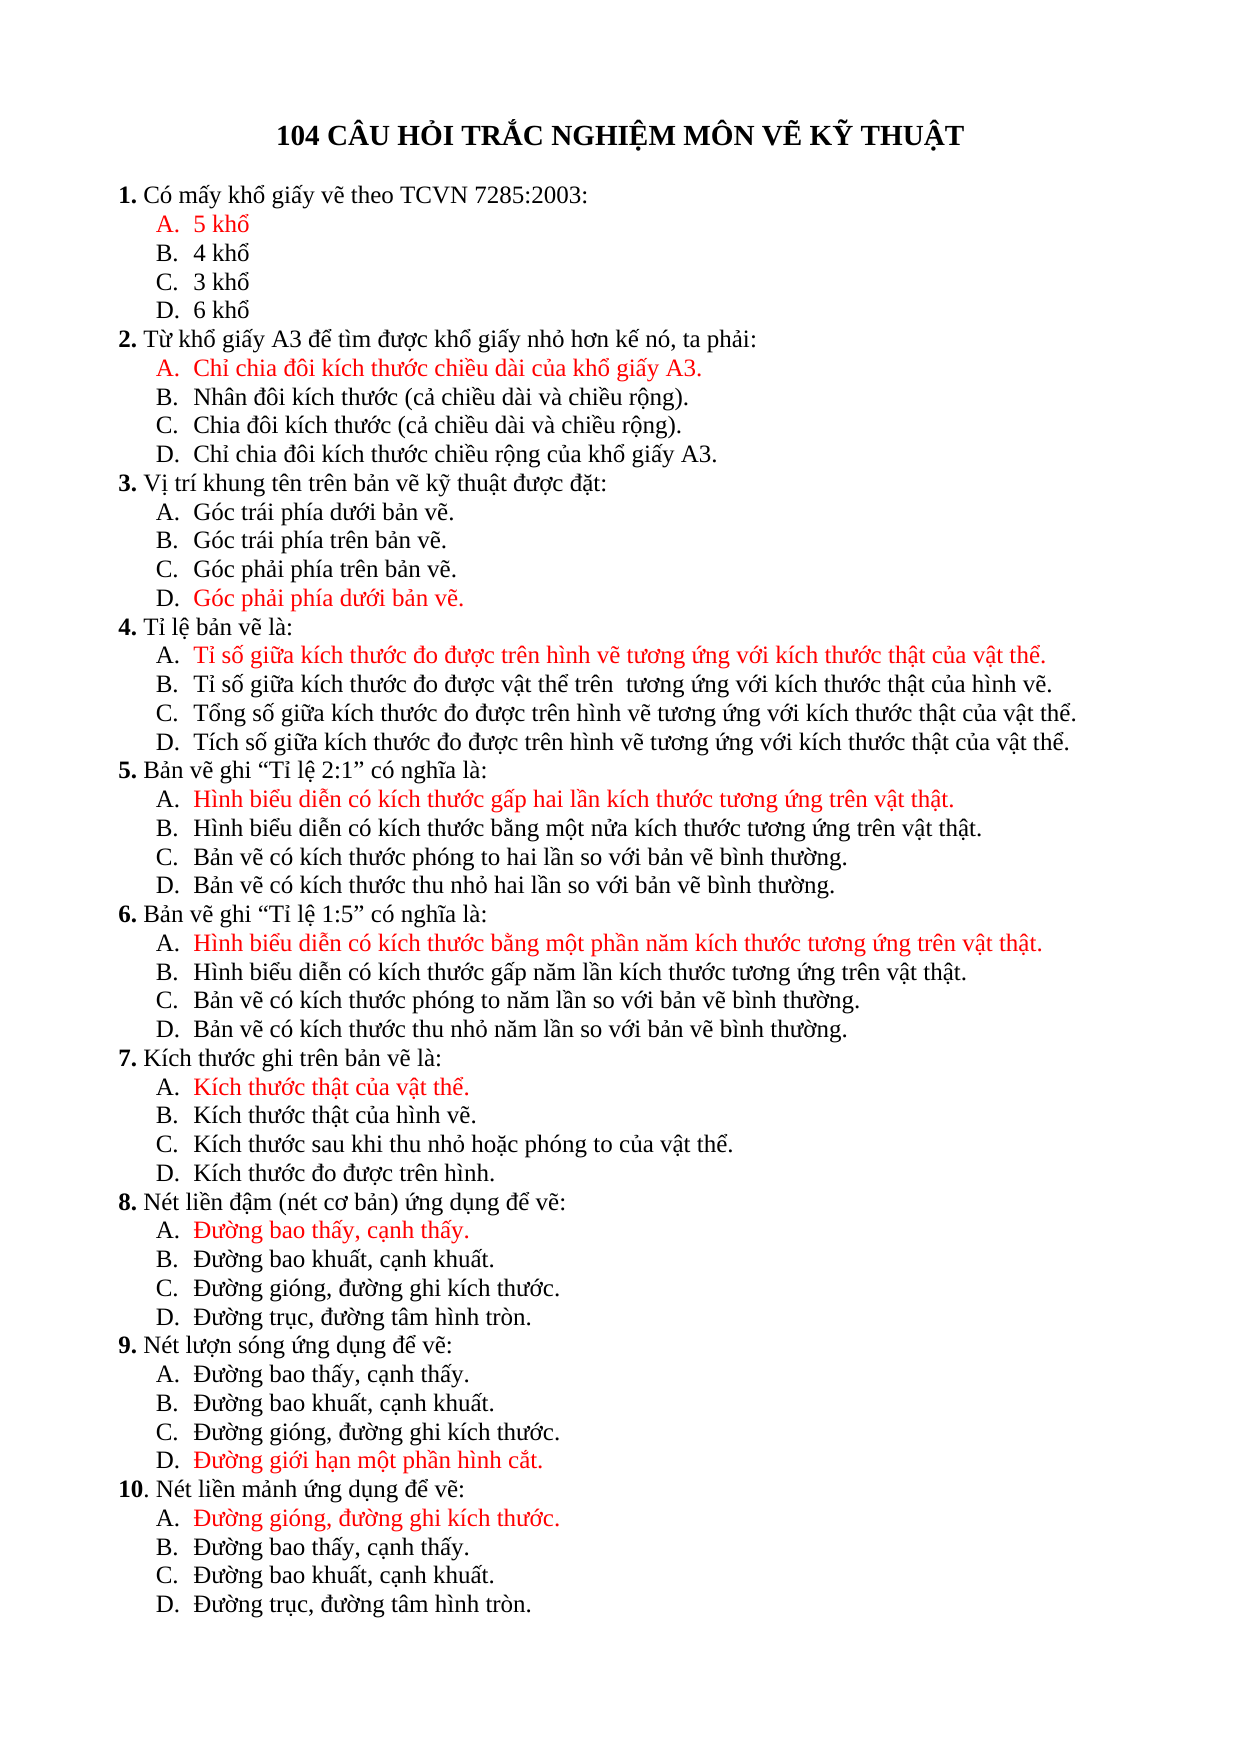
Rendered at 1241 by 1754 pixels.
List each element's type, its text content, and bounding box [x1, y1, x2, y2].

list Tỉ số giữa kích thước đo được vật thể trên tương ứng với kích thước thật của hình vẽ. [156, 669, 1122, 698]
list 5 khổ [156, 209, 1122, 238]
list Đường bao khuất, cạnh khuất. [156, 1388, 1122, 1417]
text 3. Vị trí khung tên trên bản vẽ kỹ thuật được đặt: [118, 468, 1122, 497]
list Chia đôi kích thước (cả chiều dài và chiều rộng). [156, 410, 1122, 439]
text 8. Nét liền đậm (nét cơ bản) ứng dụng để vẽ: [118, 1187, 1122, 1215]
list Góc trái phía trên bản vẽ. [156, 525, 1122, 554]
list Hình biểu diễn có kích thước gấp hai lần kích thước tương ứng trên vật thật. [156, 784, 1122, 813]
list Đường bao thấy, cạnh thấy. [156, 1359, 1122, 1388]
list 3 khổ [156, 267, 1122, 295]
list Chỉ chia đôi kích thước chiều rộng của khổ giấy A3. [156, 439, 1122, 468]
list Bản vẽ có kích thước phóng to hai lần so với bản vẽ bình thường. [156, 842, 1122, 870]
list Hình biểu diễn có kích thước bằng một phần năm kích thước tương ứng trên vật thật. [156, 928, 1122, 957]
list Đường gióng, đường ghi kích thước. [156, 1503, 1122, 1532]
list Kích thước đo được trên hình. [156, 1158, 1122, 1187]
list Đường bao thấy, cạnh thấy. [156, 1215, 1122, 1244]
list 6 khổ [156, 295, 1122, 324]
list Bản vẽ có kích thước thu nhỏ năm lần so với bản vẽ bình thường. [156, 1014, 1122, 1043]
list Kích thước thật của vật thể. [156, 1072, 1122, 1100]
list Đường giới hạn một phần hình cắt. [156, 1445, 1122, 1474]
list Tích số giữa kích thước đo được trên hình vẽ tương ứng với kích thước thật của vật thể. [156, 727, 1122, 755]
text 9. Nét lượn sóng ứng dụng để vẽ: [118, 1330, 1122, 1359]
list Nhân đôi kích thước (cả chiều dài và chiều rộng). [156, 382, 1122, 410]
text 2. Từ khổ giấy A3 để tìm được khổ giấy nhỏ hơn kế nó, ta phải: [118, 324, 1122, 353]
text 104 CÂU HỎI TRẮC NGHIỆM MÔN VẼ KỸ THUẬT [118, 118, 1122, 152]
text 1. Có mấy khổ giấy vẽ theo TCVN 7285:2003: [118, 180, 1122, 209]
list Kích thước sau khi thu nhỏ hoặc phóng to của vật thể. [156, 1129, 1122, 1158]
list Góc phải phía trên bản vẽ. [156, 554, 1122, 583]
list Đường trục, đường tâm hình tròn. [156, 1589, 1122, 1618]
text 4. Tỉ lệ bản vẽ là: [118, 612, 1122, 640]
list Kích thước thật của hình vẽ. [156, 1100, 1122, 1129]
text 5. Bản vẽ ghi “Tỉ lệ 2:1” có nghĩa là: [118, 755, 1122, 784]
list Hình biểu diễn có kích thước gấp năm lần kích thước tương ứng trên vật thật. [156, 957, 1122, 985]
list 4 khổ [156, 238, 1122, 267]
text 6. Bản vẽ ghi “Tỉ lệ 1:5” có nghĩa là: [118, 899, 1122, 928]
list Góc trái phía dưới bản vẽ. [156, 497, 1122, 525]
list Chỉ chia đôi kích thước chiều dài của khổ giấy A3. [156, 353, 1122, 382]
text 7. Kích thước ghi trên bản vẽ là: [118, 1043, 1122, 1072]
list Bản vẽ có kích thước phóng to năm lần so với bản vẽ bình thường. [156, 985, 1122, 1014]
list Đường gióng, đường ghi kích thước. [156, 1273, 1122, 1302]
list Đường bao thấy, cạnh thấy. [156, 1532, 1122, 1560]
list Đường trục, đường tâm hình tròn. [156, 1302, 1122, 1330]
list Đường gióng, đường ghi kích thước. [156, 1417, 1122, 1445]
list Hình biểu diễn có kích thước bằng một nửa kích thước tương ứng trên vật thật. [156, 813, 1122, 842]
text 10. Nét liền mảnh ứng dụng để vẽ: [118, 1474, 1122, 1503]
list Góc phải phía dưới bản vẽ. [156, 583, 1122, 612]
list Bản vẽ có kích thước thu nhỏ hai lần so với bản vẽ bình thường. [156, 870, 1122, 899]
list Đường bao khuất, cạnh khuất. [156, 1560, 1122, 1589]
list Tỉ số giữa kích thước đo được trên hình vẽ tương ứng với kích thước thật của vật thể. [156, 640, 1122, 669]
list Đường bao khuất, cạnh khuất. [156, 1244, 1122, 1273]
list Tổng số giữa kích thước đo được trên hình vẽ tương ứng với kích thước thật của vật thể. [156, 698, 1122, 727]
